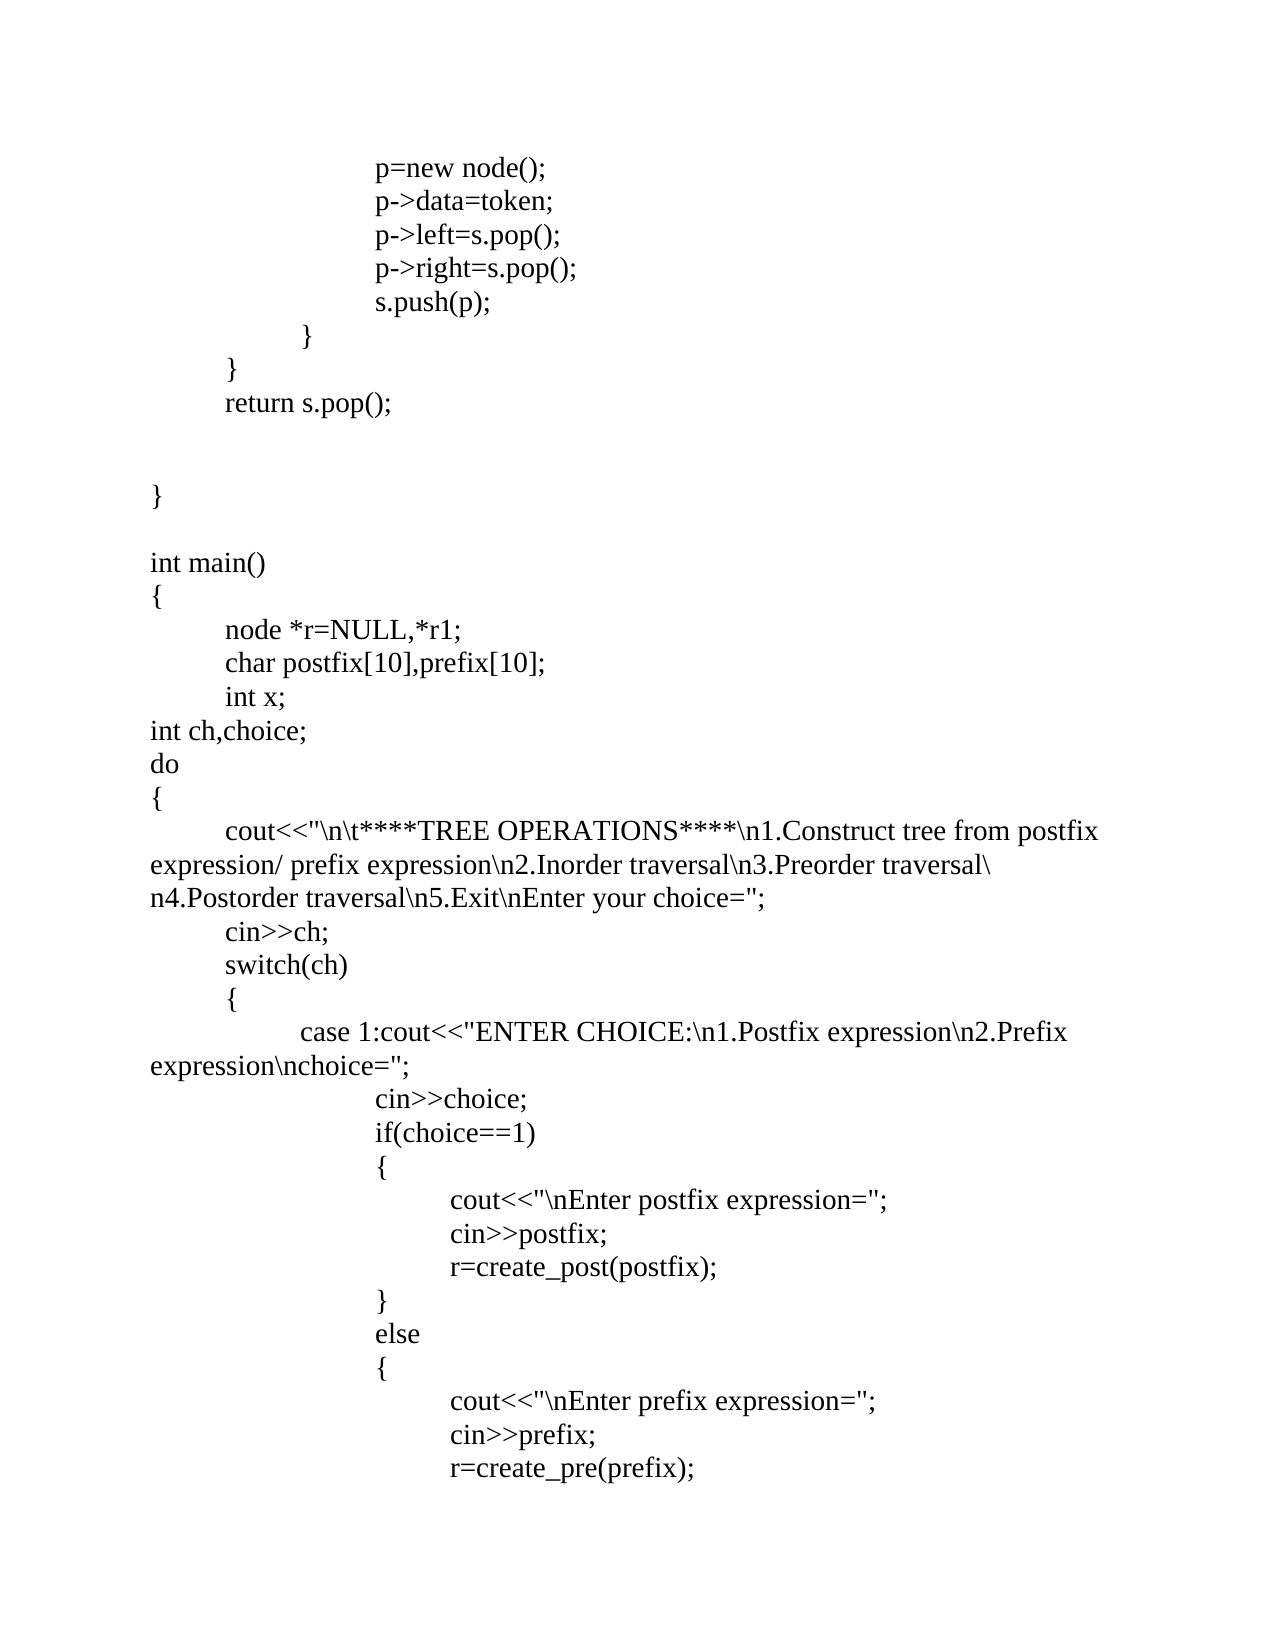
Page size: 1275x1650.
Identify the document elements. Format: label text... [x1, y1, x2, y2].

text { [150, 578, 1125, 612]
text } [150, 1283, 1125, 1316]
text { [150, 1149, 1125, 1182]
text char postfix[10],prefix[10]; [150, 646, 1125, 679]
text cout<<"\nEnter prefix expression="; [150, 1383, 1125, 1417]
text int x; [150, 679, 1125, 713]
text do [150, 746, 1125, 780]
text int main() [150, 545, 1125, 578]
text } [150, 351, 1125, 385]
text } [150, 318, 1125, 351]
text int ch,choice; [150, 713, 1125, 746]
text p->right=s.pop(); [150, 251, 1125, 284]
text { [150, 1350, 1125, 1383]
text cout<<"\n\t****TREE OPERATIONS****\n1.Construct tree from postfix expression/ prefix expression\n2.Inorder traversal\n3.Preorder traversal\n4.Postorder traversal\n5.Exit\nEnter your choice="; [150, 813, 1125, 914]
text s.push(p); [150, 284, 1125, 318]
text cin>>prefix; [150, 1417, 1125, 1451]
text cin>>choice; [150, 1082, 1125, 1115]
text r=create_post(postfix); [150, 1249, 1125, 1283]
text else [150, 1316, 1125, 1350]
text return s.pop(); [150, 385, 1125, 418]
text } [150, 478, 1125, 511]
text if(choice==1) [150, 1115, 1125, 1149]
text p=new node(); [150, 150, 1125, 183]
text case 1:cout<<"ENTER CHOICE:\n1.Postfix expression\n2.Prefix expression\nchoice="; [150, 1014, 1125, 1082]
text cin>>ch; [150, 914, 1125, 947]
text { [150, 780, 1125, 813]
text cout<<"\nEnter postfix expression="; [150, 1182, 1125, 1216]
text cin>>postfix; [150, 1216, 1125, 1249]
text r=create_pre(prefix); [150, 1451, 1125, 1484]
text node *r=NULL,*r1; [150, 612, 1125, 646]
text p->data=token; [150, 183, 1125, 217]
text p->left=s.pop(); [150, 217, 1125, 251]
text { [150, 981, 1125, 1014]
text switch(ch) [150, 947, 1125, 981]
